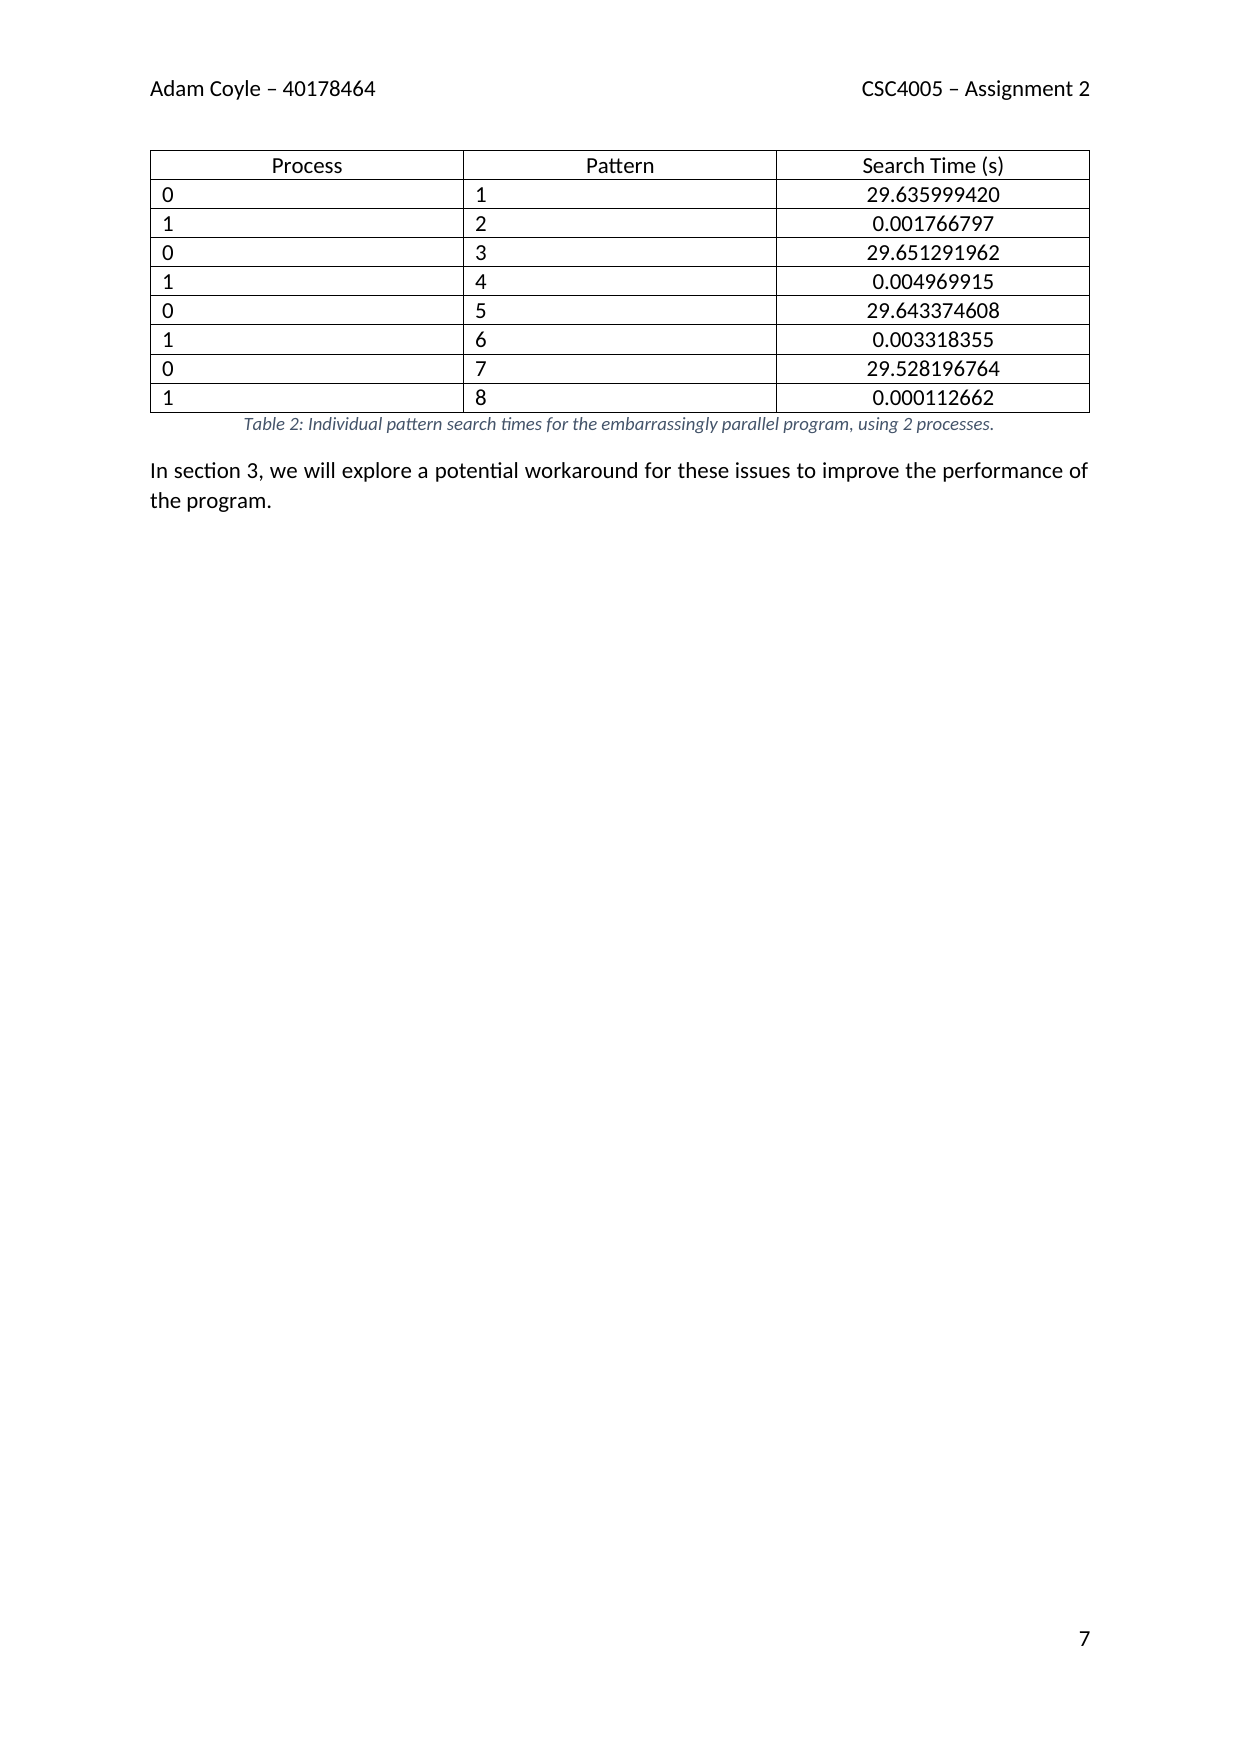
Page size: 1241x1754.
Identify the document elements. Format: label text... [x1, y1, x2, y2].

table_cell 1 [151, 209, 463, 237]
table_cell 0.003318355 [777, 325, 1089, 353]
table_cell 2 [464, 209, 776, 237]
table_cell 0.000112662 [777, 384, 1089, 412]
table_cell 0 [151, 238, 463, 266]
table_cell 5 [464, 296, 776, 324]
table_cell 1 [151, 325, 463, 353]
table_cell 29.528196764 [777, 355, 1089, 382]
table_cell 0.004969915 [777, 267, 1089, 295]
text In section 3, we will explore a potential workaround for these issues to improve the performance of the program. [150, 456, 1090, 514]
table_cell 1 [151, 267, 463, 295]
table_cell 1 [151, 384, 463, 412]
table_cell 6 [464, 325, 776, 353]
table_cell 7 [464, 355, 776, 382]
table_cell 29.635999420 [777, 180, 1089, 208]
table_cell 0 [151, 180, 463, 208]
table_cell 0 [151, 296, 463, 324]
table_cell 29.643374608 [777, 296, 1089, 324]
table_cell 0 [151, 355, 463, 382]
table_header Search Time (s) [777, 151, 1089, 179]
table_cell 29.651291962 [777, 238, 1089, 266]
table_cell 8 [464, 384, 776, 412]
table_cell 4 [464, 267, 776, 295]
table_cell 1 [464, 180, 776, 208]
table_header Process [151, 151, 463, 179]
table_cell 0.001766797 [777, 209, 1089, 237]
table_header Pattern [464, 151, 776, 179]
table_cell 3 [464, 238, 776, 266]
